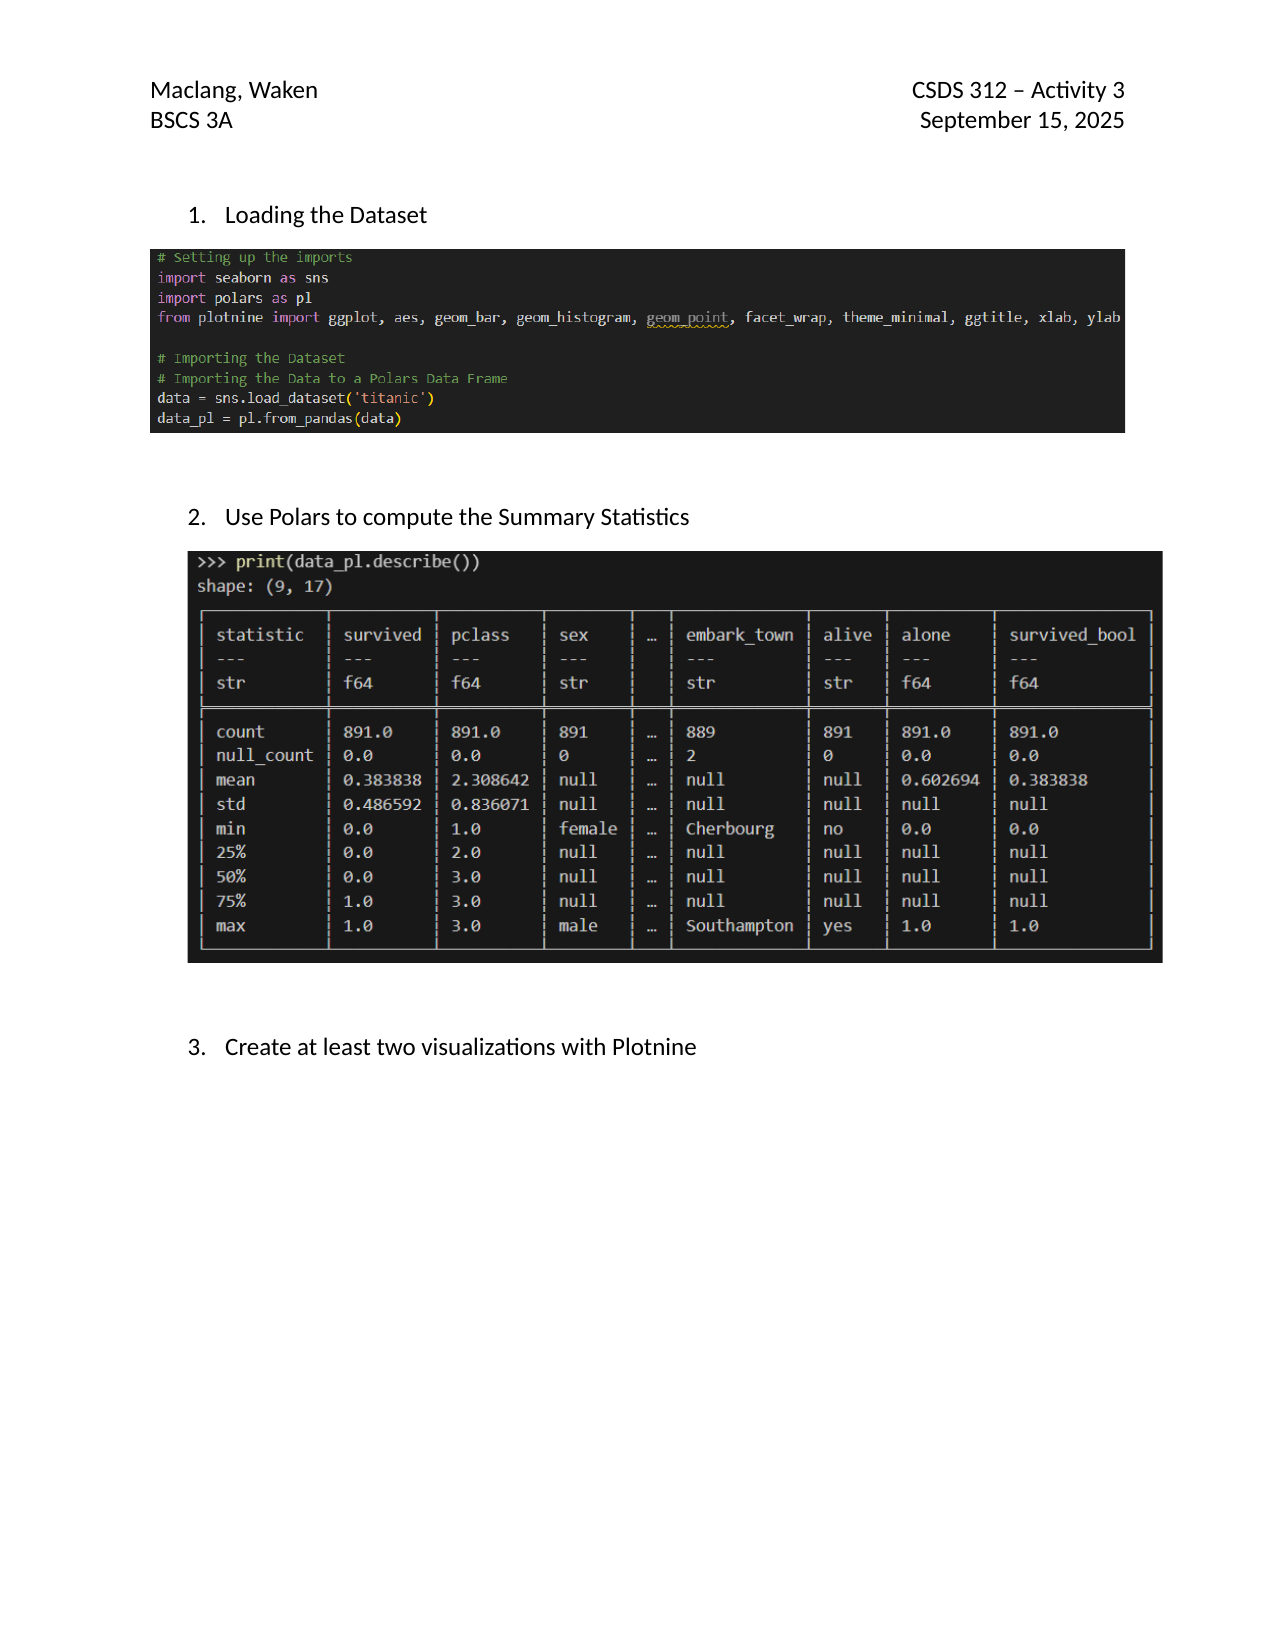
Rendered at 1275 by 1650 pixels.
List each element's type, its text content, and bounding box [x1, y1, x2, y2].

picture [187, 551, 1163, 963]
list Loading the Dataset [187, 199, 1125, 230]
list Create at least two visualizations with Plotnine [187, 1031, 1125, 1062]
picture [150, 249, 1125, 433]
list Use Polars to compute the Summary Statistics [187, 501, 1125, 532]
